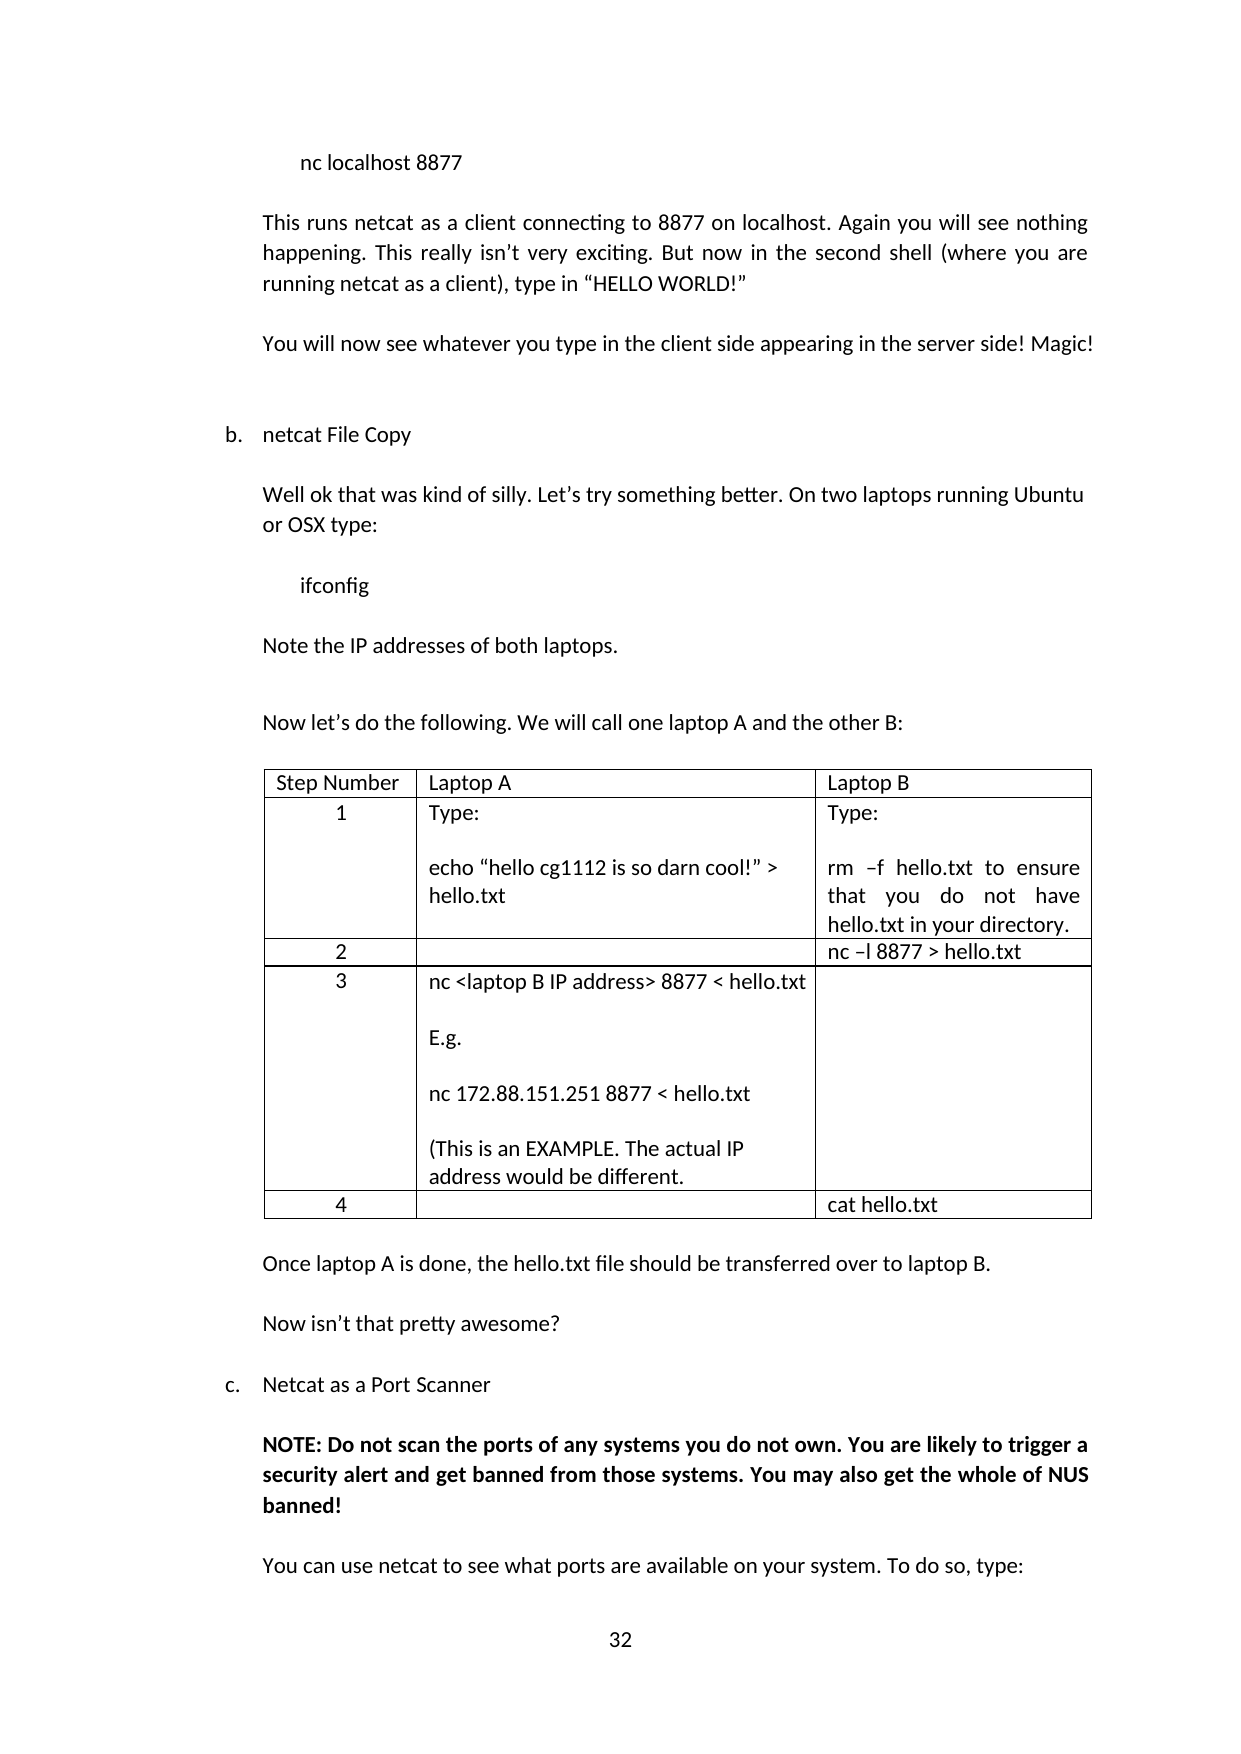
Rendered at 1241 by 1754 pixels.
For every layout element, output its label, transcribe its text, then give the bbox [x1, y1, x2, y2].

table_cell [816, 967, 1091, 1190]
list netcat File Copy [225, 420, 1176, 448]
table_cell [417, 939, 815, 965]
table_cell Type: rm –f hello.txt to ensure that you do not have hello.txt in your directory. [816, 798, 1091, 938]
table_cell nc <laptop B IP address> 8877 < hello.txt E.g. nc 172.88.151.251 8877 < hello.txt (This is an EXAMPLE. The actual IP address would be different. [417, 967, 815, 1190]
table_cell nc –l 8877 > hello.txt [816, 939, 1091, 965]
text This runs netcat as a client connecting to 8877 on localhost. Again you will see nothing happening. This really isn’t very exciting. But now in the second shell (where you are running netcat as a client), type in “HELLO WORLD!” [262, 208, 1090, 297]
text You can use netcat to see what ports are available on your system. To do so, type: [262, 1551, 1176, 1579]
table_header Step Number [265, 770, 416, 797]
table_header Laptop B [816, 770, 1091, 797]
table_cell [417, 1191, 815, 1218]
text ifconfig [300, 571, 1176, 599]
text Well ok that was kind of silly. Let’s try something better. On two laptops running Ubuntu or OSX type: [262, 480, 1101, 538]
table_cell cat hello.txt [816, 1191, 1091, 1218]
subtitle NOTE: Do not scan the ports of any systems you do not own. You are likely to trigger a security alert and get banned from those systems. You may also get the whole of NUS banned! [262, 1430, 1090, 1519]
table_header Laptop A [417, 770, 815, 797]
text Now let’s do the following. We will call one laptop A and the other B: [262, 708, 1176, 736]
text nc localhost 8877 [300, 148, 1176, 176]
table_cell 3 [265, 967, 416, 1190]
table_cell 1 [265, 798, 416, 938]
text Once laptop A is done, the hello.txt file should be transferred over to laptop B. Now isn’t that pretty awesome? [262, 1249, 994, 1337]
table_cell 2 [265, 939, 416, 965]
table_cell Type: echo “hello cg1112 is so darn cool!” > hello.txt [417, 798, 815, 938]
list Netcat as a Port Scanner [225, 1370, 1176, 1398]
text Note the IP addresses of both laptops. [262, 631, 1176, 659]
table_cell 4 [265, 1191, 416, 1218]
text You will now see whatever you type in the client side appearing in the server side! Magic! [262, 329, 1176, 357]
